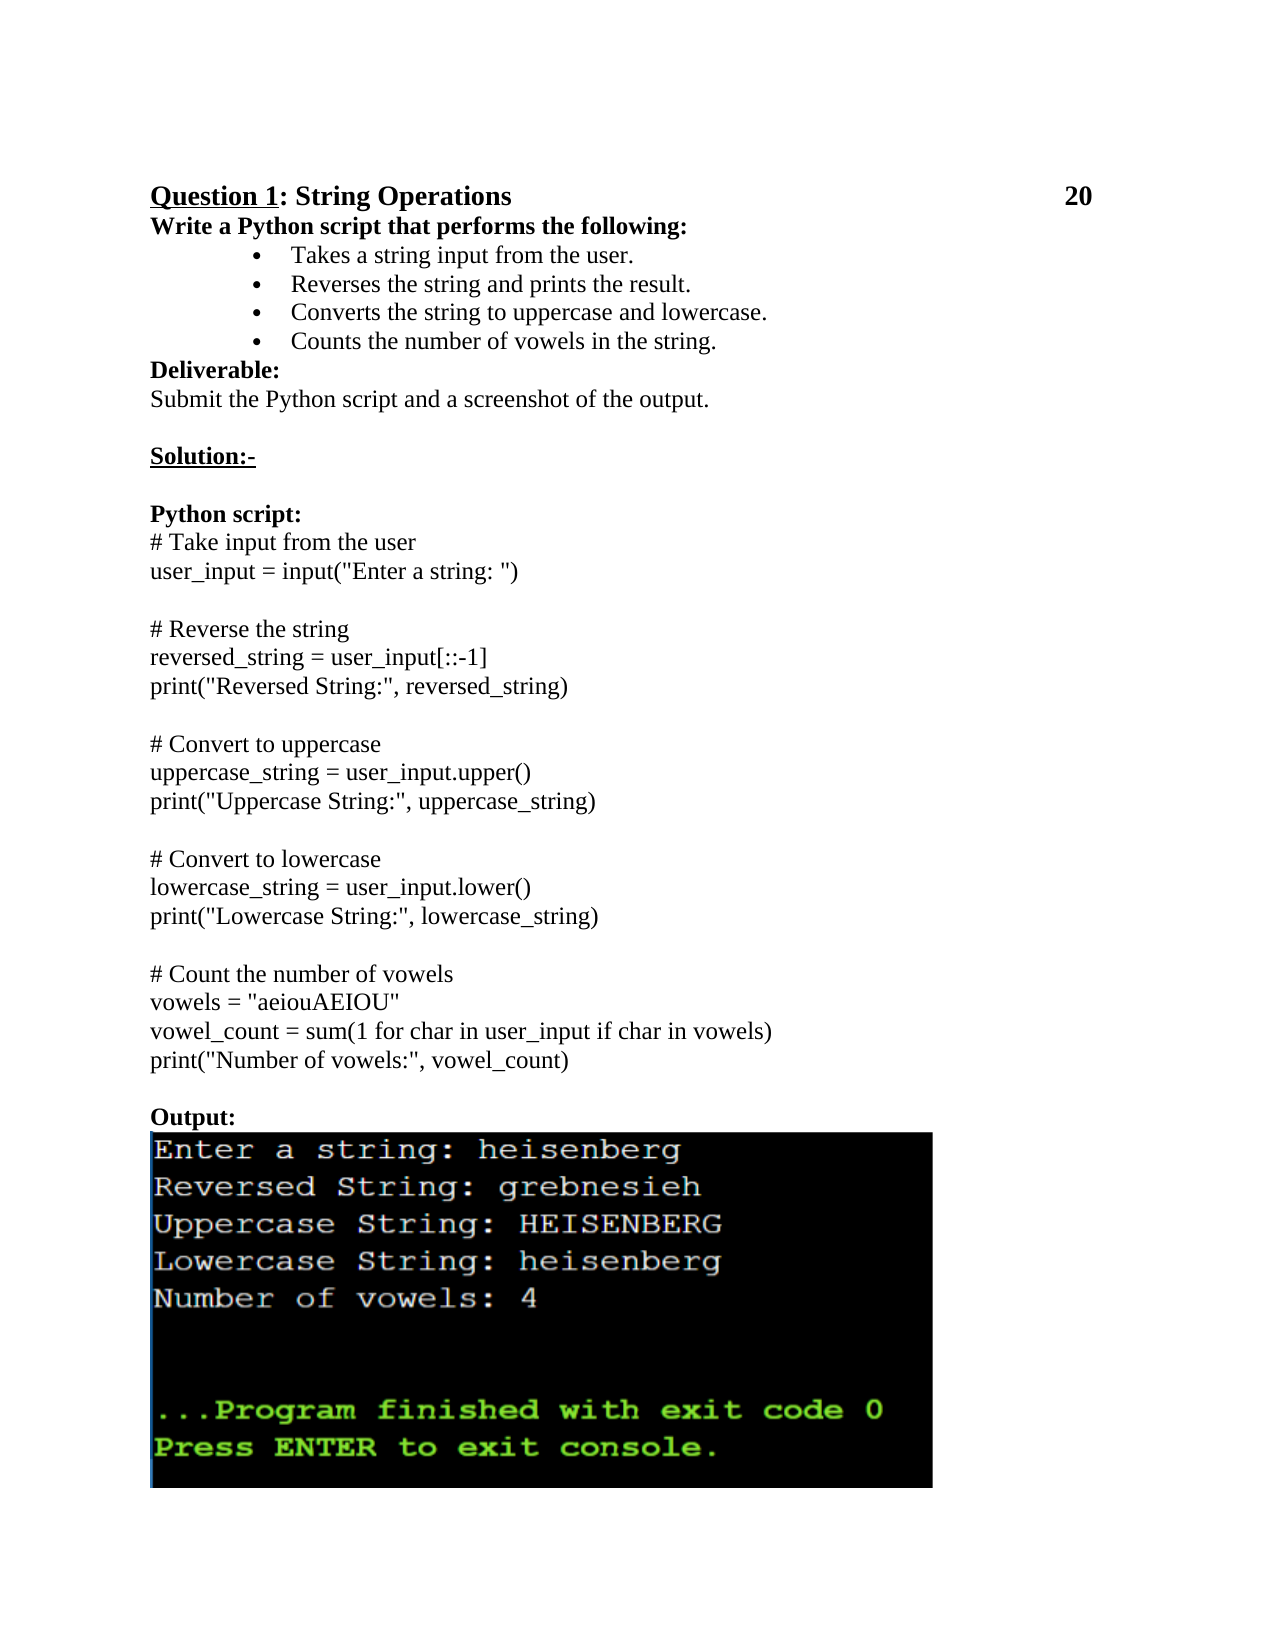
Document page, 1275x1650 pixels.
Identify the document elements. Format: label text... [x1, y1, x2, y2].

list Reverses the string and prints the result. [253, 269, 1125, 297]
text # Take input from the user [150, 527, 1125, 556]
text # Convert to lowercase [150, 844, 1125, 872]
list Converts the string to uppercase and lowercase. [253, 297, 1125, 326]
text # Convert to uppercase [150, 729, 1125, 757]
picture [150, 1131, 933, 1488]
text print("Number of vowels:", vowel_count) [150, 1045, 1125, 1074]
text # Count the number of vowels [150, 959, 1125, 987]
text print("Lowercase String:", lowercase_string) [150, 901, 1125, 930]
list Counts the number of vowels in the string. [253, 326, 1125, 355]
text Deliverable: Submit the Python script and a screenshot of the output. [150, 355, 1125, 412]
text user_input = input("Enter a string: ") [150, 556, 1125, 585]
text Write a Python script that performs the following: [150, 211, 1125, 240]
text Python script: [150, 499, 1125, 527]
text vowels = "aeiouAEIOU" [150, 987, 1125, 1016]
text print("Uppercase String:", uppercase_string) [150, 786, 1125, 815]
list Takes a string input from the user. [253, 240, 1125, 269]
text Solution:- [150, 441, 1125, 470]
text # Reverse the string [150, 614, 1125, 642]
text print("Reversed String:", reversed_string) [150, 671, 1125, 700]
text Output: [150, 1102, 1125, 1131]
text uppercase_string = user_input.upper() [150, 757, 1125, 786]
text lowercase_string = user_input.lower() [150, 872, 1125, 901]
text Question 1: String Operations 20 [150, 179, 1125, 211]
text reversed_string = user_input[::-1] [150, 642, 1125, 671]
text vowel_count = sum(1 for char in user_input if char in vowels) [150, 1016, 1125, 1045]
